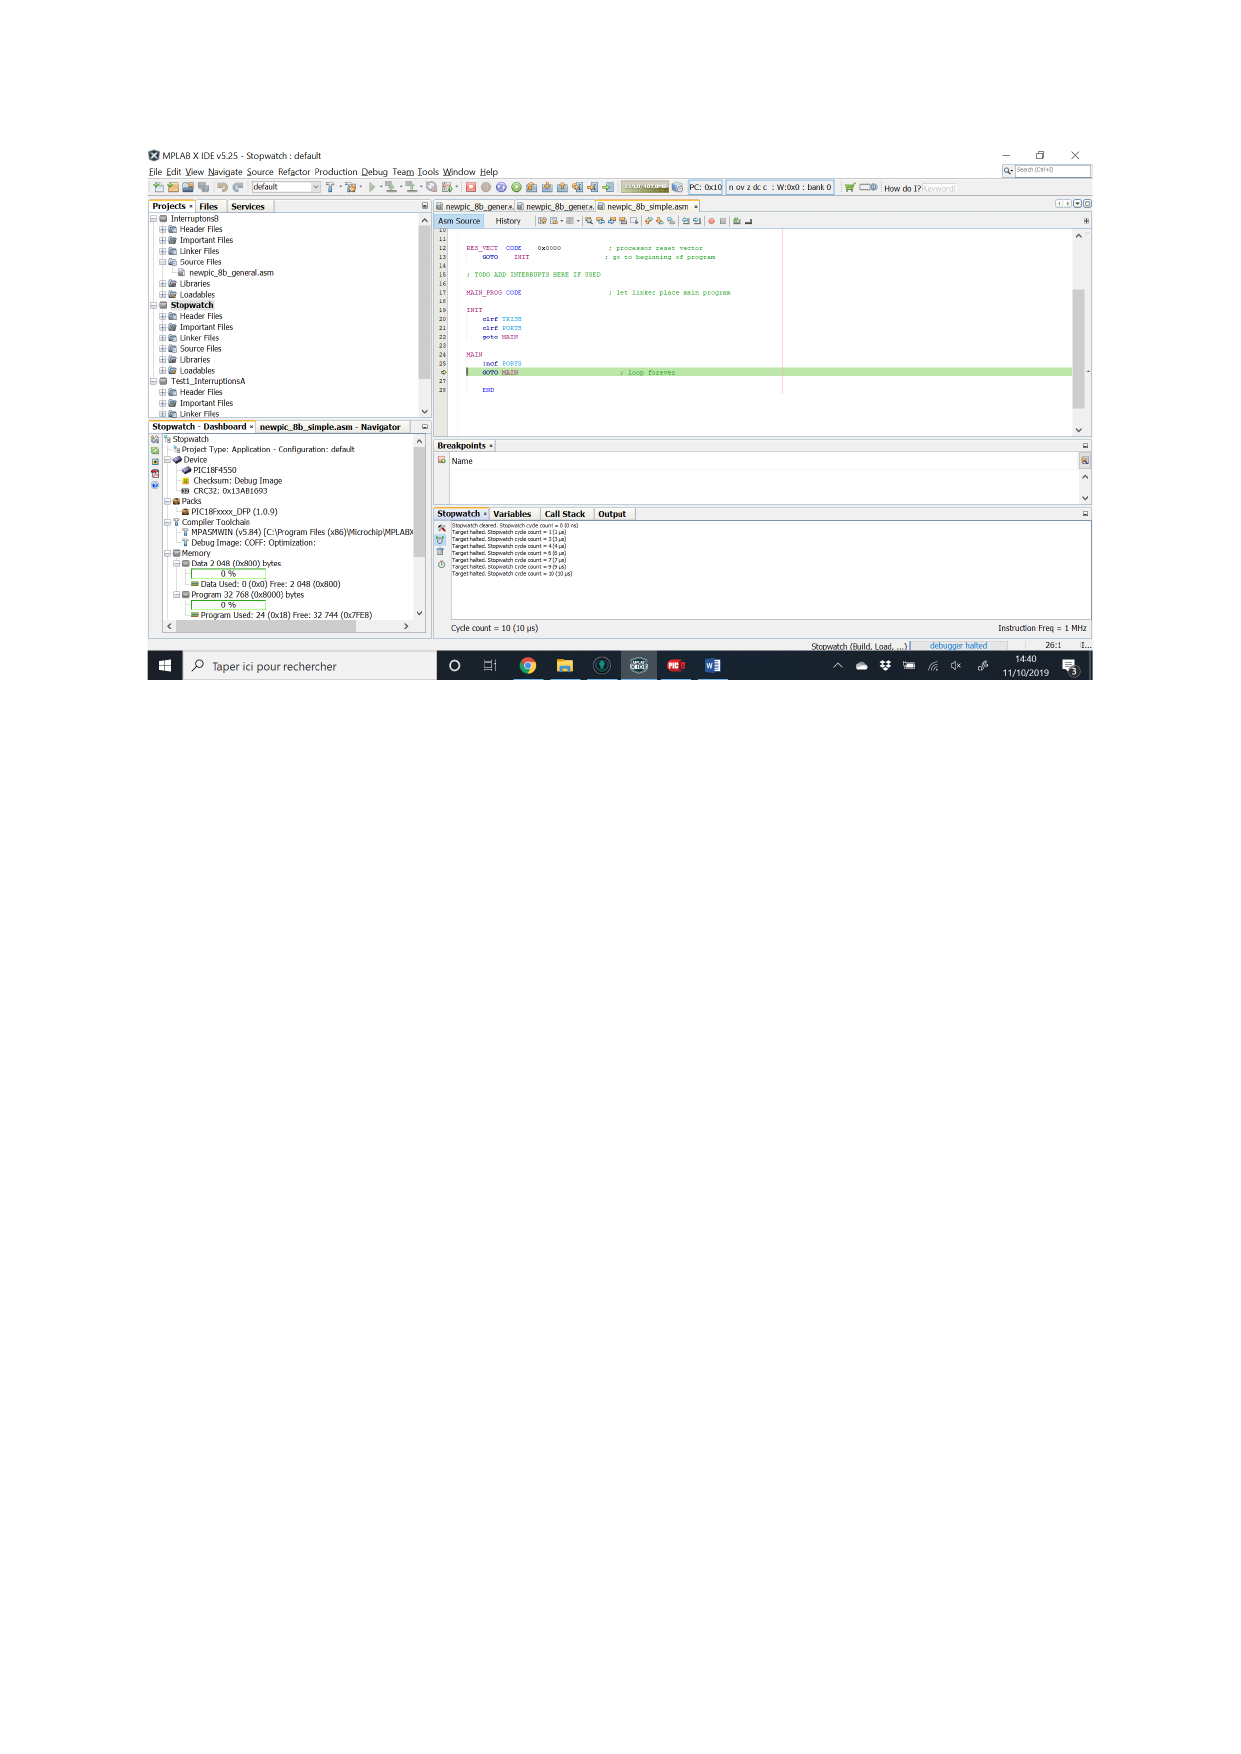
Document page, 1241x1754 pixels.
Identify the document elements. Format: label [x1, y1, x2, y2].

picture [147, 147, 1093, 680]
